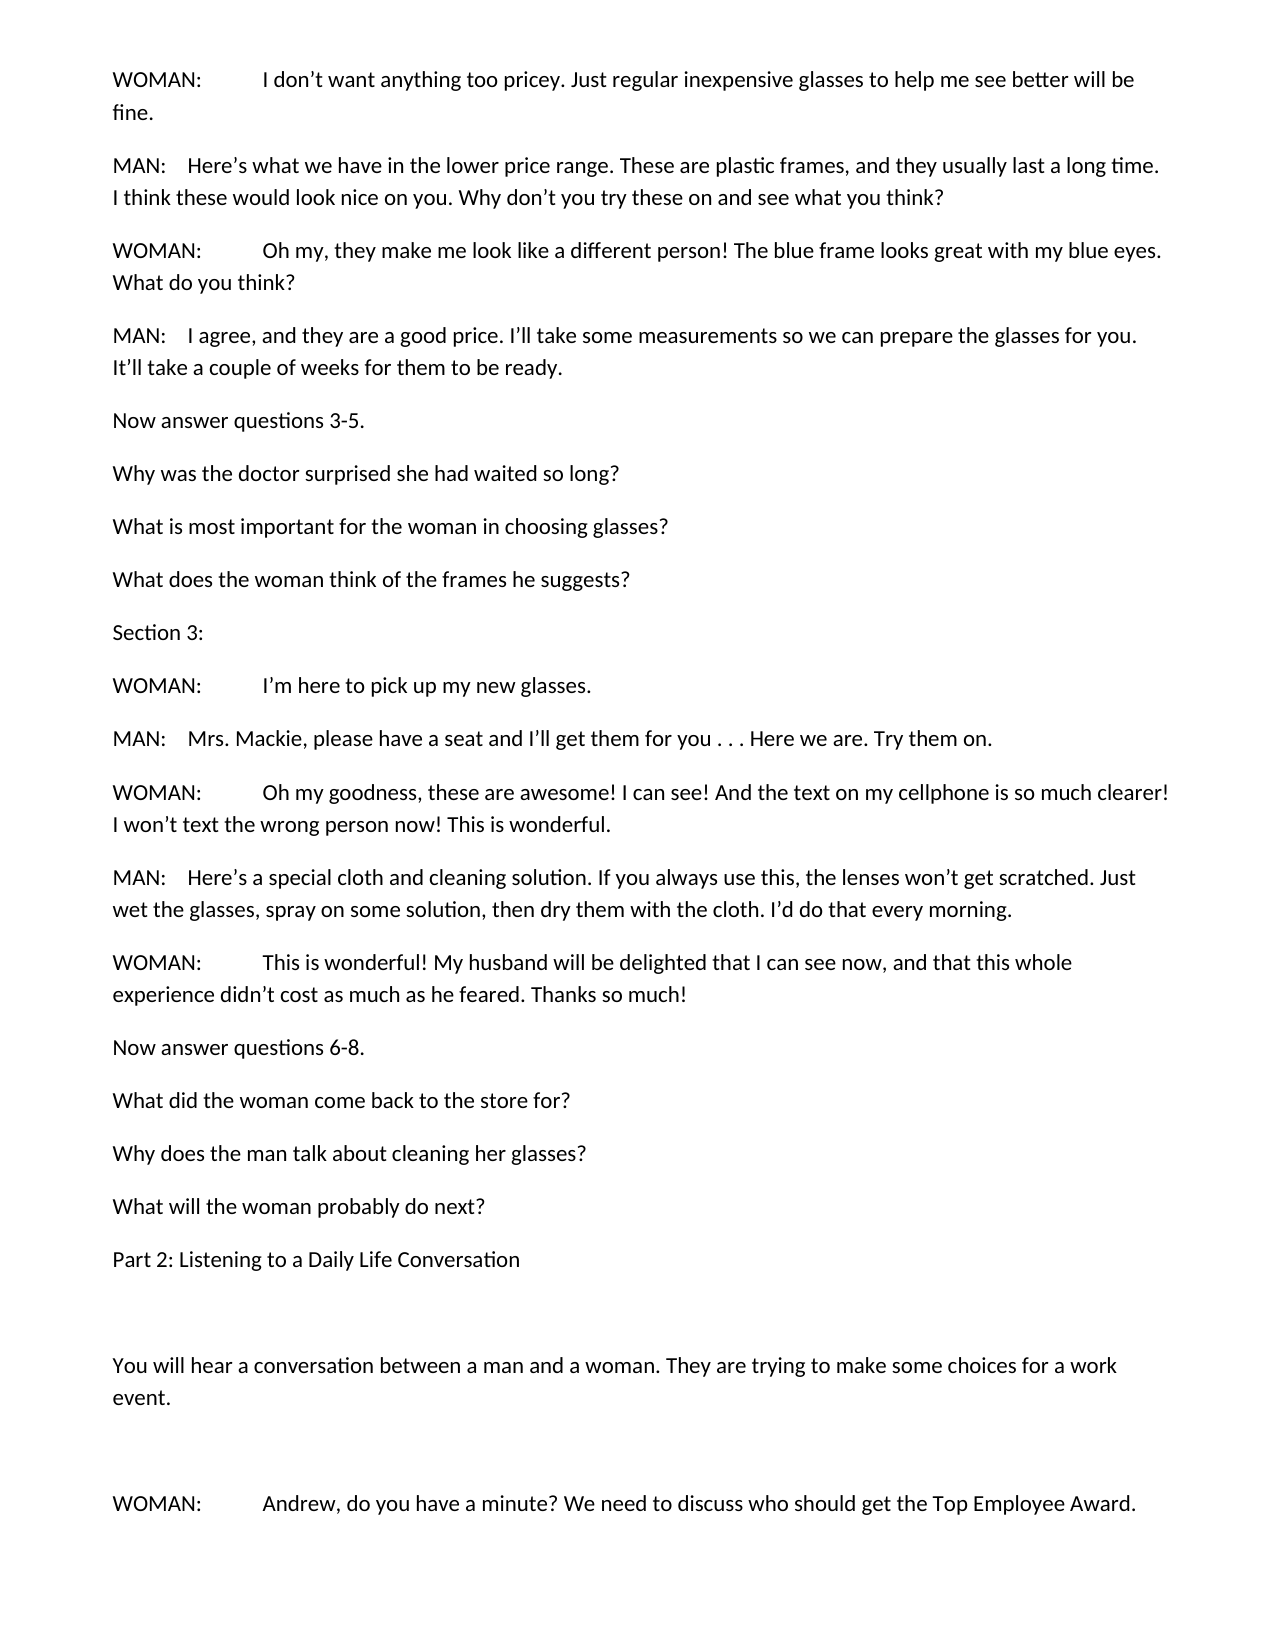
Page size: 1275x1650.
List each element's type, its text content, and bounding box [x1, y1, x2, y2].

text WOMAN: I’m here to pick up my new glasses. [112, 672, 1172, 699]
text MAN: I agree, and they are a good price. I’ll take some measurements so we can prepare the glasses for you. It’ll take a couple of weeks for them to be ready. [112, 321, 1172, 381]
text WOMAN: This is wonderful! My husband will be delighted that I can see now, and that this whole experience didn’t cost as much as he feared. Thanks so much! [112, 948, 1172, 1008]
text Section 3: [112, 618, 1172, 647]
text You will hear a conversation between a man and a woman. They are trying to make some choices for a work event. [112, 1351, 1172, 1412]
text Now answer questions 3-5. [112, 406, 1172, 434]
text MAN: Here’s a special cloth and cleaning solution. If you always use this, the lenses won’t get scratched. Just wet the glasses, spray on some solution, then dry them with the cloth. I’d do that every morning. [112, 863, 1172, 923]
text Now answer questions 6-8. [112, 1033, 1172, 1061]
text What did the woman come back to the store for? [112, 1086, 1172, 1114]
text What is most important for the woman in choosing glasses? [112, 512, 1172, 541]
text What does the woman think of the frames he suggests? [112, 566, 1172, 593]
text MAN: Here’s what we have in the lower price range. These are plastic frames, and they usually last a long time. I think these would look nice on you. Why don’t you try these on and see what you think? [112, 151, 1172, 211]
text Why does the man talk about cleaning her glasses? [112, 1139, 1172, 1167]
text Why was the doctor surprised she had waited so long? [112, 459, 1172, 487]
text WOMAN: Andrew, do you have a minute? We need to discuss who should get the Top Employee Award. [112, 1489, 1172, 1518]
text WOMAN: Oh my goodness, these are awesome! I can see! And the text on my cellphone is so much clearer! I won’t text the wrong person now! This is wonderful. [112, 778, 1172, 838]
text WOMAN: Oh my, they make me look like a different person! The blue frame looks great with my blue eyes. What do you think? [112, 236, 1172, 296]
text MAN: Mrs. Mackie, please have a seat and I’ll get them for you . . . Here we are. Try them on. [112, 724, 1172, 753]
text WOMAN: I don’t want anything too pricey. Just regular inexpensive glasses to help me see better will be fine. [112, 66, 1172, 126]
text Part 2: Listening to a Daily Life Conversation [112, 1245, 1172, 1273]
text What will the woman probably do next? [112, 1192, 1172, 1220]
